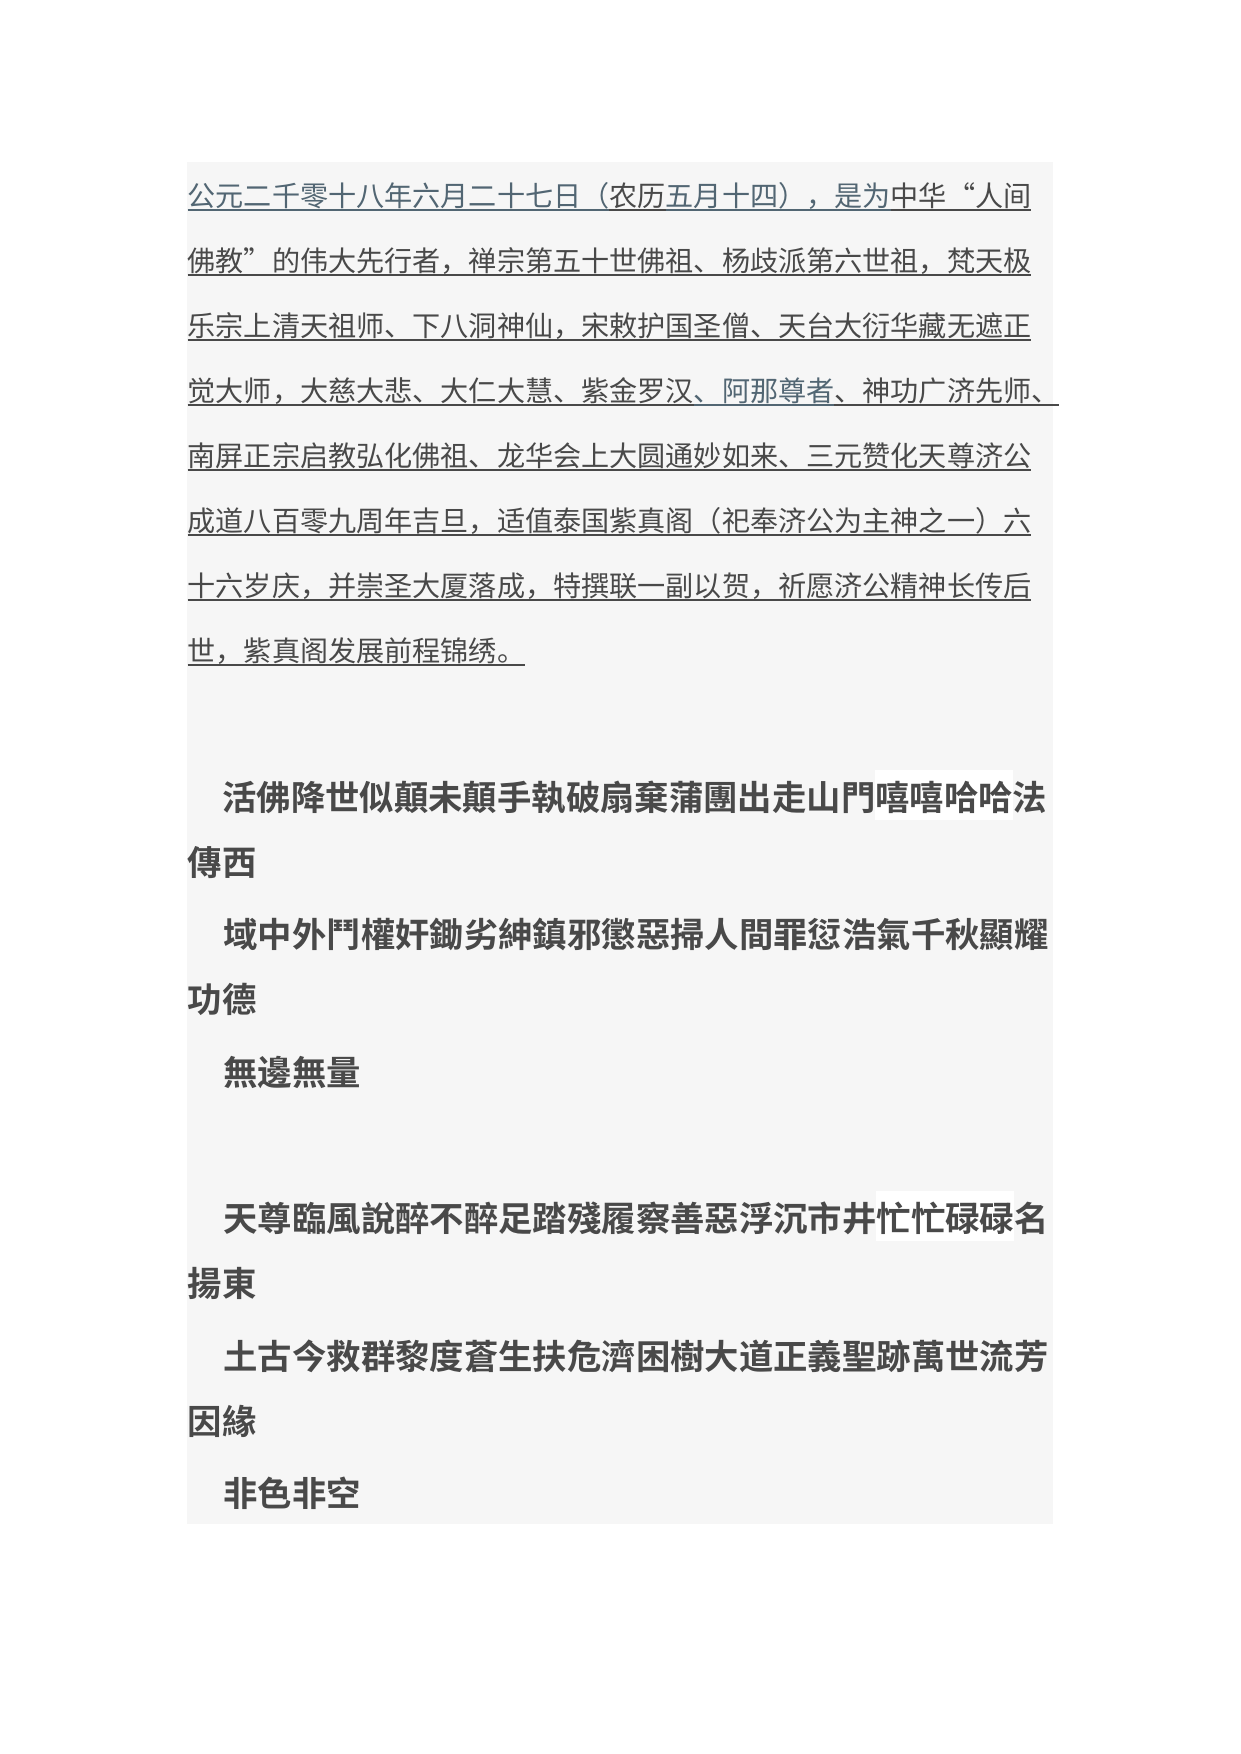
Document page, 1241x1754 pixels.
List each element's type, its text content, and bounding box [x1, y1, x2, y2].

text 活佛降世似顛未顛手執破扇棄蒲團出走山門嘻嘻哈哈法傳西 [187, 763, 1053, 893]
text 公元二千零十八年六月二十七日（农历五月十四），是为中华“人间佛教”的伟大先行者，禅宗第五十世佛祖、杨歧派第六世祖，梵天极乐宗上清天祖师、下八洞神仙，宋敕护国圣僧、天台大衍华藏无遮正觉大师，大慈大悲、大仁大慧、紫金罗汉、阿那尊者、神功广济先师、南屏正宗启教弘化佛祖、龙华会上大圆通妙如来、三元赞化天尊济公成道八百零九周年吉旦，适值泰国紫真阁（祀奉济公为主神之一）六十六岁庆，并崇圣大厦落成，特撰联一副以贺，祈愿济公精神长传后世，紫真阁发展前程锦绣。 [187, 405, 1053, 682]
text 無邊無量 [187, 1038, 1053, 1103]
text 域中外鬥權奸鋤劣紳鎮邪懲惡掃人間罪愆浩氣千秋顯耀功德 [187, 900, 1053, 1030]
text 土古今救群黎度蒼生扶危濟困樹大道正義聖跡萬世流芳因緣 [187, 1322, 1053, 1452]
text 非色非空 [187, 1459, 1053, 1524]
text 天尊臨風說醉不醉足踏殘履察善惡浮沉市井忙忙碌碌名揚東 [187, 1184, 1053, 1314]
text 公元二千零十八年六月二十七日（农历五月十四），是为中华“人间佛教”的伟大先行者，禅宗第五十世佛祖、杨歧派第六世祖，梵天极乐宗上清天祖师、下八洞神仙，宋敕护国圣僧、天台大衍华藏无遮正觉大师，大慈大悲、大仁大慧、紫金罗汉、阿那尊者、神功广济先师、南屏正宗启教弘化佛祖、龙华会上大圆通妙如来、三元赞化天尊济公成道八百零九周年吉旦，适值泰国紫真阁（祀奉济公为主神之一）六十六岁庆，并崇圣大厦落成，特撰联一副以贺，祈愿济公精神长传后世，紫真阁发展前程锦绣。 [187, 162, 1053, 404]
